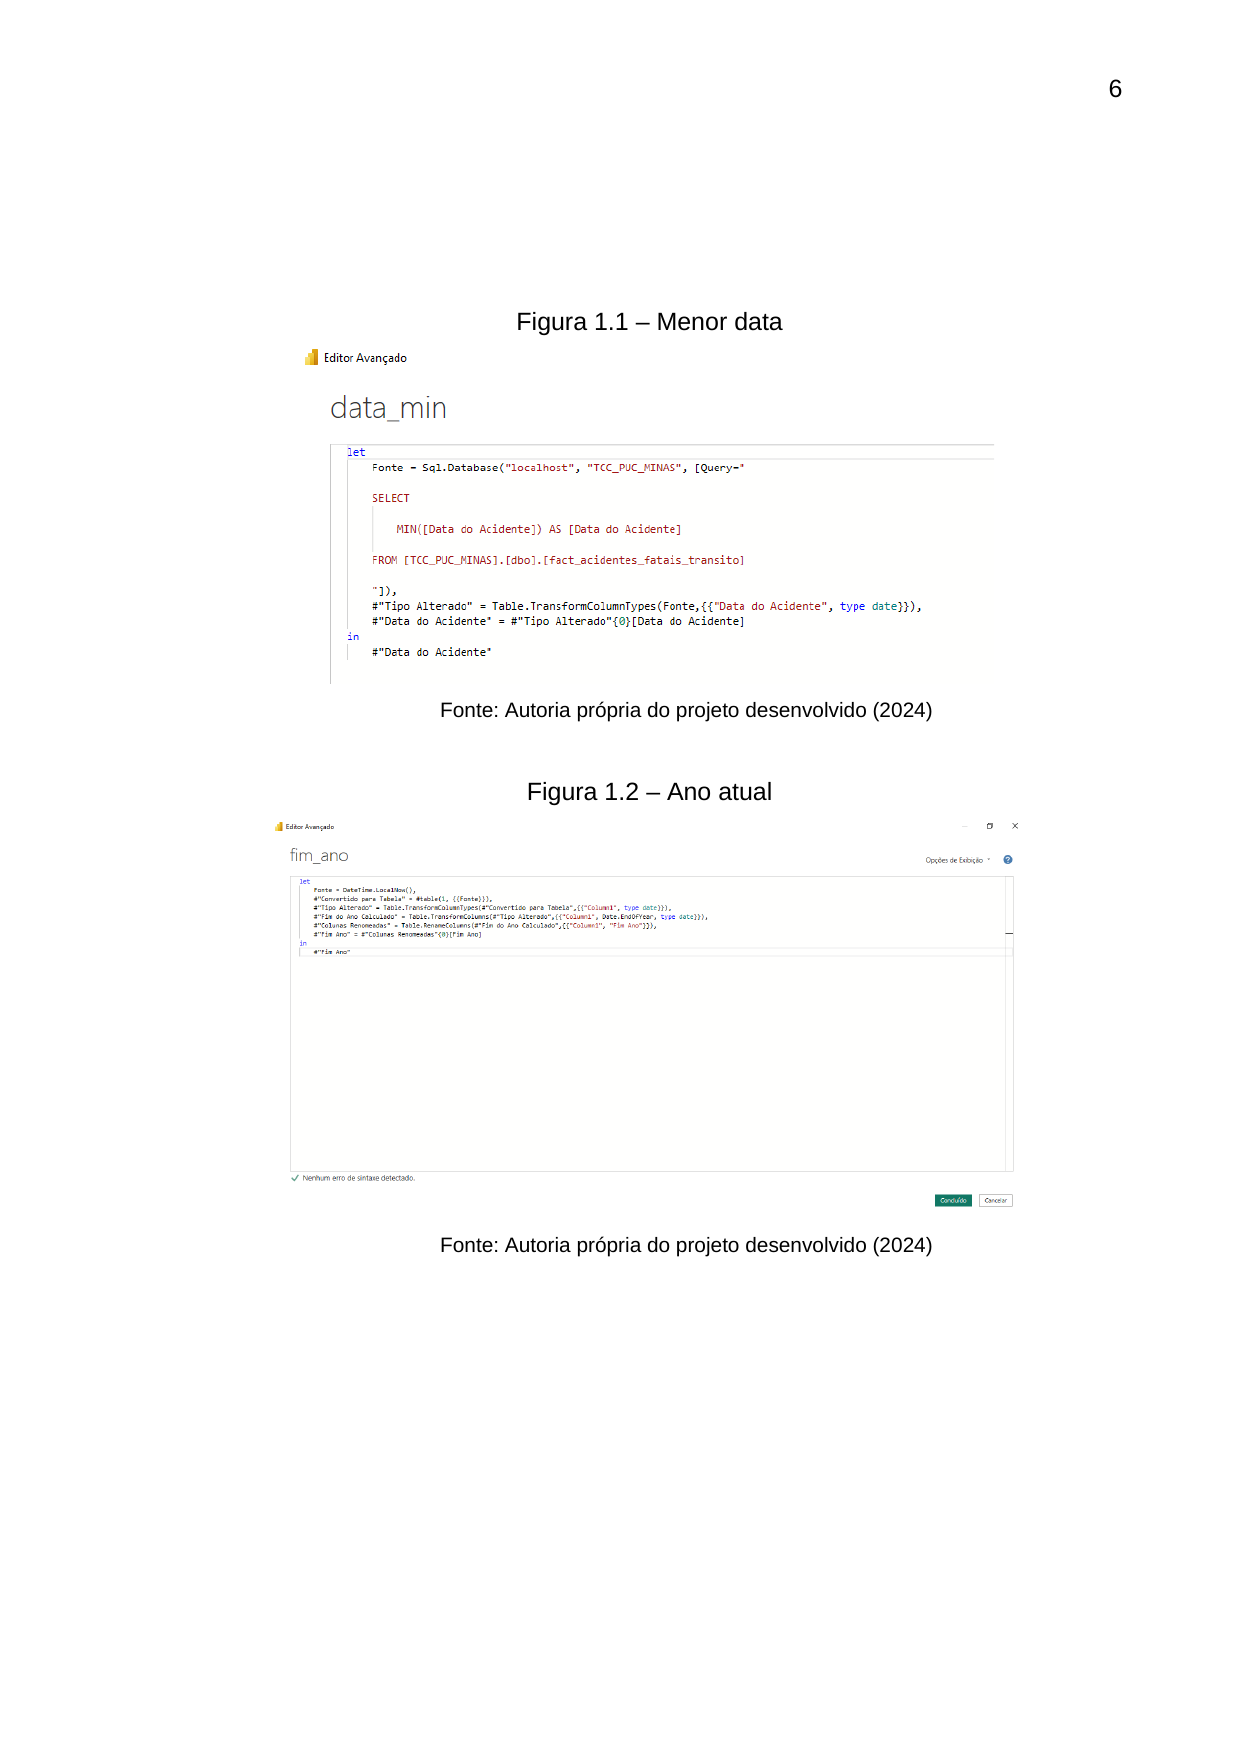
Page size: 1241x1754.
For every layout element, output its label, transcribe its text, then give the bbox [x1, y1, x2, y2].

text Fonte: Autoria própria do projeto desenvolvido (2024) [177, 698, 1122, 722]
text Fonte: Autoria própria do projeto desenvolvido (2024) [177, 1233, 1122, 1257]
picture [273, 820, 1027, 1219]
text Figura 1.2 – Ano atual [177, 777, 1122, 806]
picture [305, 349, 995, 684]
text Figura 1.1 – Menor data [177, 307, 1122, 335]
